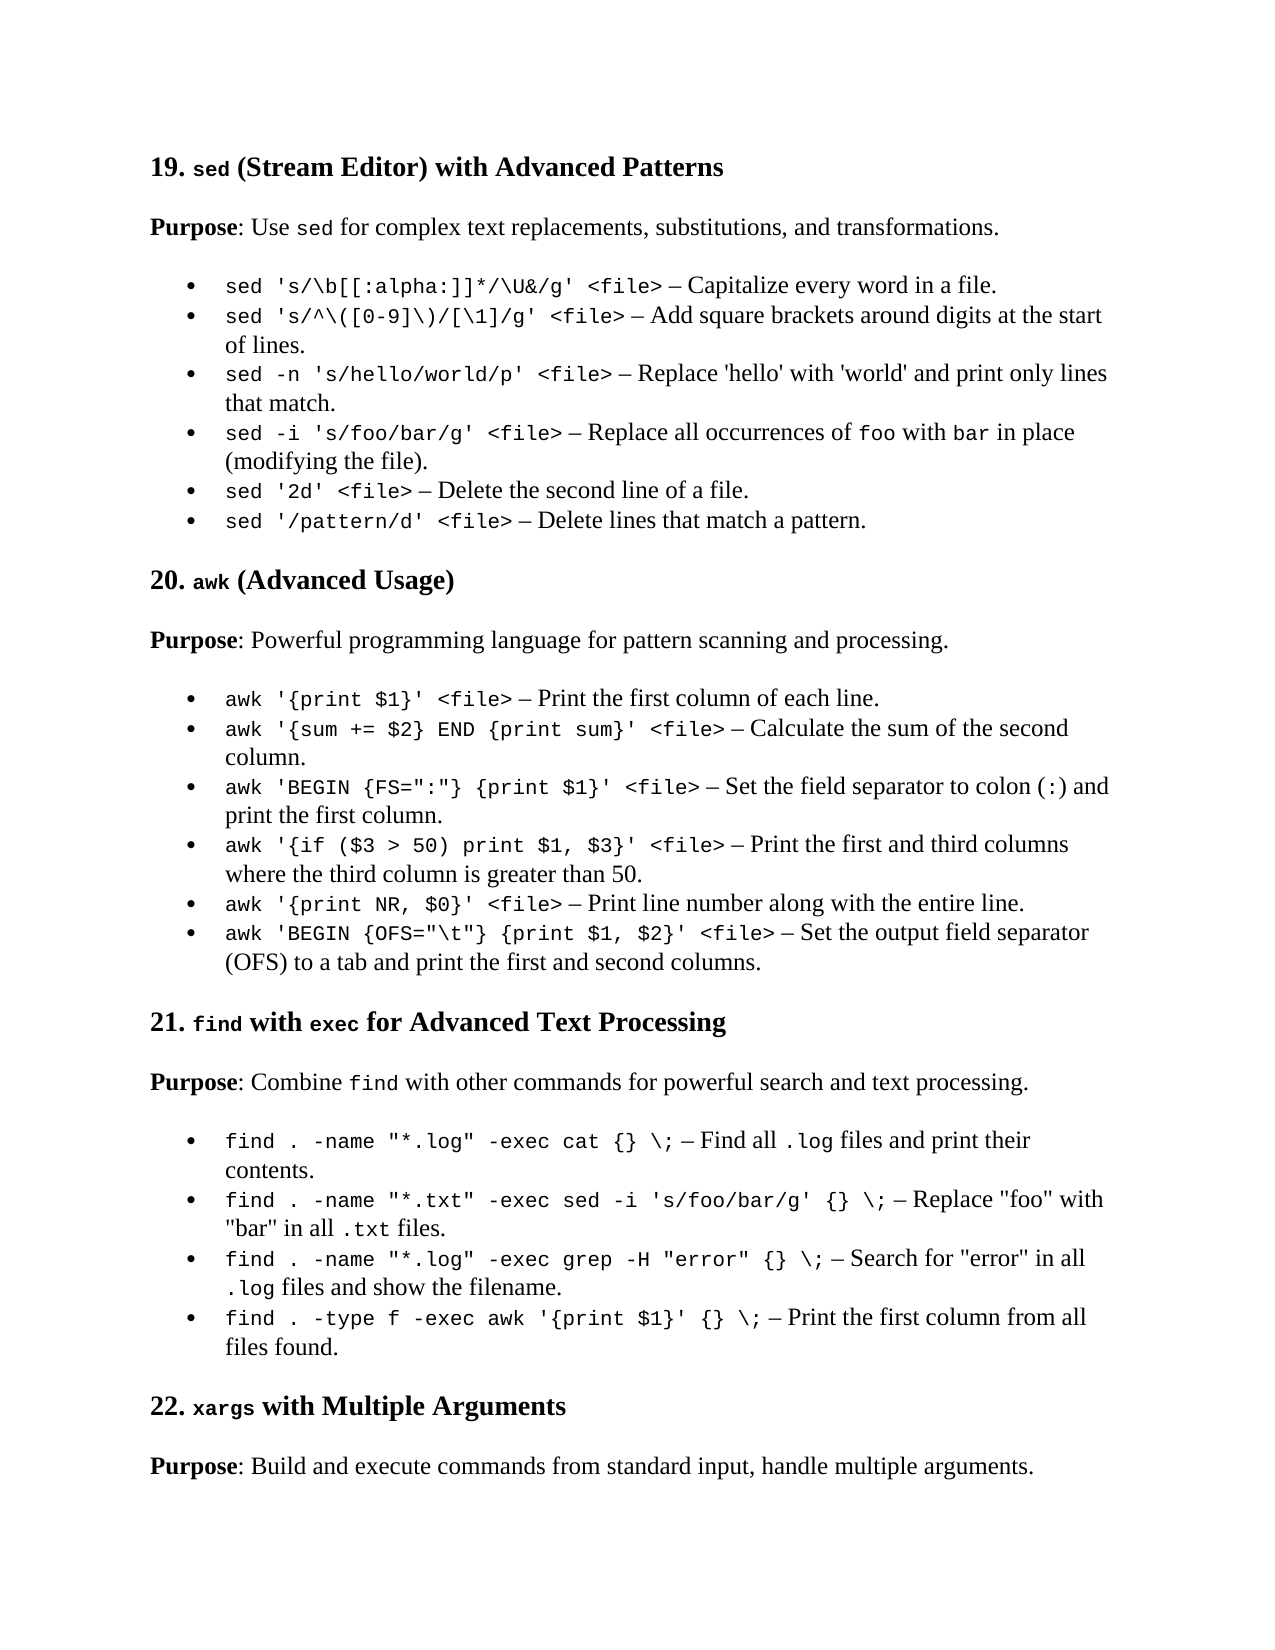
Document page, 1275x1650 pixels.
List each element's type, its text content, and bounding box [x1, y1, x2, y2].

list sed '/pattern/d' <file> – Delete lines that match a pattern. [187, 505, 1125, 534]
list awk '{print NR, $0}' <file> – Print line number along with the entire line. [187, 888, 1125, 917]
list awk '{print $1}' <file> – Print the first column of each line. [187, 683, 1125, 713]
text 20. awk (Advanced Usage) [150, 563, 1125, 596]
text Purpose: Combine find with other commands for powerful search and text processing. [150, 1067, 1125, 1096]
list sed 's/^\([0-9]\)/[\1]/g' <file> – Add square brackets around digits at the start of lines. [187, 300, 1125, 358]
list awk '{if ($3 > 50) print $1, $3}' <file> – Print the first and third columns where the third column is greater than 50. [187, 829, 1125, 888]
list awk '{sum += $2} END {print sum}' <file> – Calculate the sum of the second column. [187, 713, 1125, 771]
list find . -name "*.log" -exec cat {} \; – Find all .log files and print their contents. [187, 1125, 1125, 1184]
text Purpose: Powerful programming language for pattern scanning and processing. [150, 625, 1125, 654]
list sed -n 's/hello/world/p' <file> – Replace 'hello' with 'world' and print only lines that match. [187, 358, 1125, 417]
text 21. find with exec for Advanced Text Processing [150, 1005, 1125, 1037]
text 19. sed (Stream Editor) with Advanced Patterns [150, 150, 1125, 183]
text Purpose: Use sed for complex text replacements, substitutions, and transformations. [150, 212, 1125, 241]
list awk 'BEGIN {OFS="\t"} {print $1, $2}' <file> – Set the output field separator (OFS) to a tab and print the first and second columns. [187, 917, 1125, 976]
list sed 's/\b[[:alpha:]]*/\U&/g' <file> – Capitalize every word in a file. [187, 271, 1125, 300]
list find . -name "*.log" -exec grep -H "error" {} \; – Search for "error" in all .log files and show the filename. [187, 1243, 1125, 1302]
text Purpose: Build and execute commands from standard input, handle multiple arguments. [150, 1451, 1125, 1480]
list awk 'BEGIN {FS=":"} {print $1}' <file> – Set the field separator to colon (:) and print the first column. [187, 771, 1125, 829]
list sed '2d' <file> – Delete the second line of a file. [187, 475, 1125, 505]
list sed -i 's/foo/bar/g' <file> – Replace all occurrences of foo with bar in place (modifying the file). [187, 417, 1125, 475]
list find . -name "*.txt" -exec sed -i 's/foo/bar/g' {} \; – Replace "foo" with "bar" in all .txt files. [187, 1184, 1125, 1243]
list find . -type f -exec awk '{print $1}' {} \; – Print the first column from all files found. [187, 1302, 1125, 1360]
text 22. xargs with Multiple Arguments [150, 1389, 1125, 1422]
